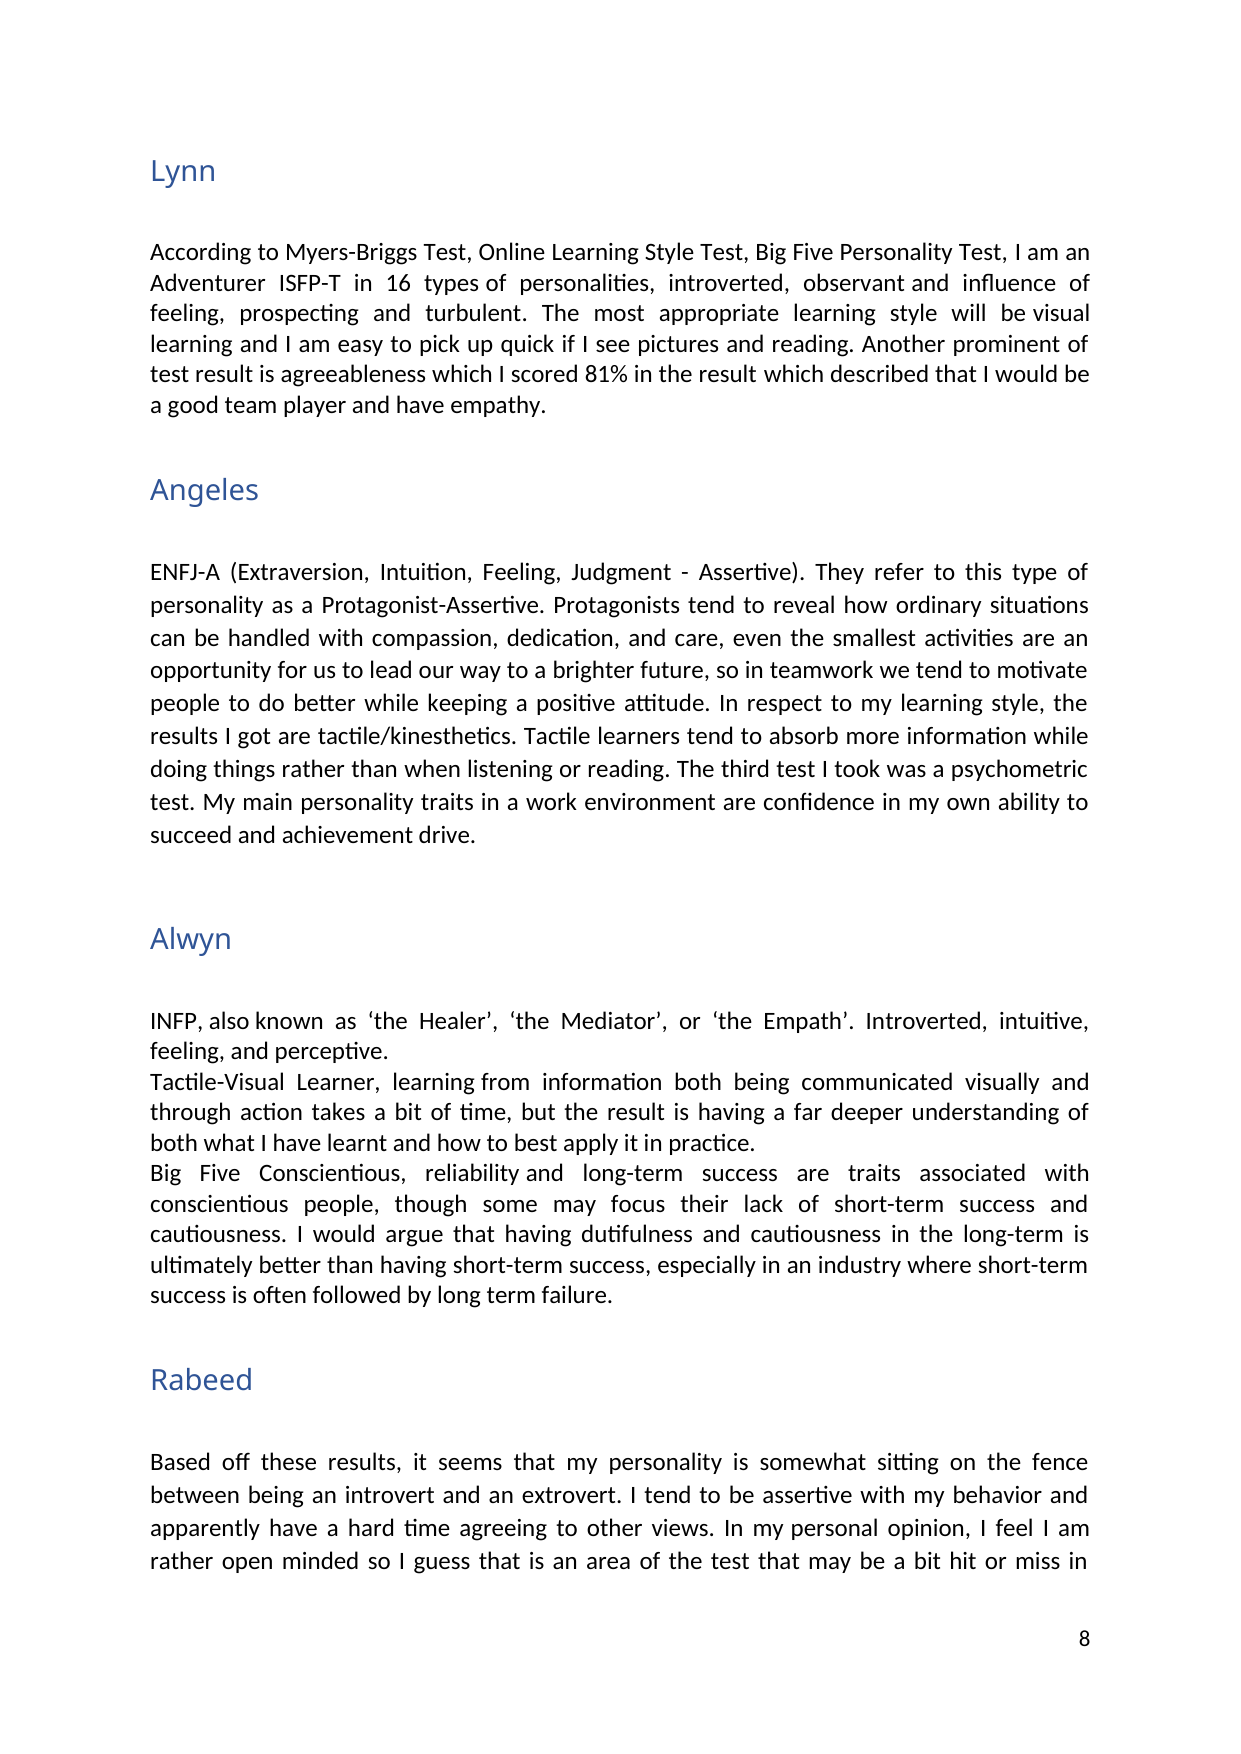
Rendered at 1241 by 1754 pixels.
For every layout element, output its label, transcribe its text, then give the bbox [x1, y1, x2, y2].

subtitle Lynn [150, 150, 1090, 190]
text INFP, also known as ‘the Healer’, ‘the Mediator’, or ‘the Empath’. Introverted, intuitive, feeling, and perceptive. [150, 1005, 1090, 1066]
subtitle Alwyn [150, 918, 1090, 958]
text Big Five Conscientious, reliability and long-term success are traits associated with conscientious people, though some may focus their lack of short-term success and cautiousness. I would argue that having dutifulness and cautiousness in the long-term is ultimately better than having short-term success, especially in an industry where short-term success is often followed by long term failure. [150, 1157, 1090, 1310]
text Tactile-Visual Learner, learning from information both being communicated visually and through action takes a bit of time, but the result is having a far deeper understanding of both what I have learnt and how to best apply it in practice. [150, 1066, 1090, 1157]
subtitle Rabeed [150, 1360, 1090, 1399]
subtitle Angeles [150, 469, 1090, 509]
